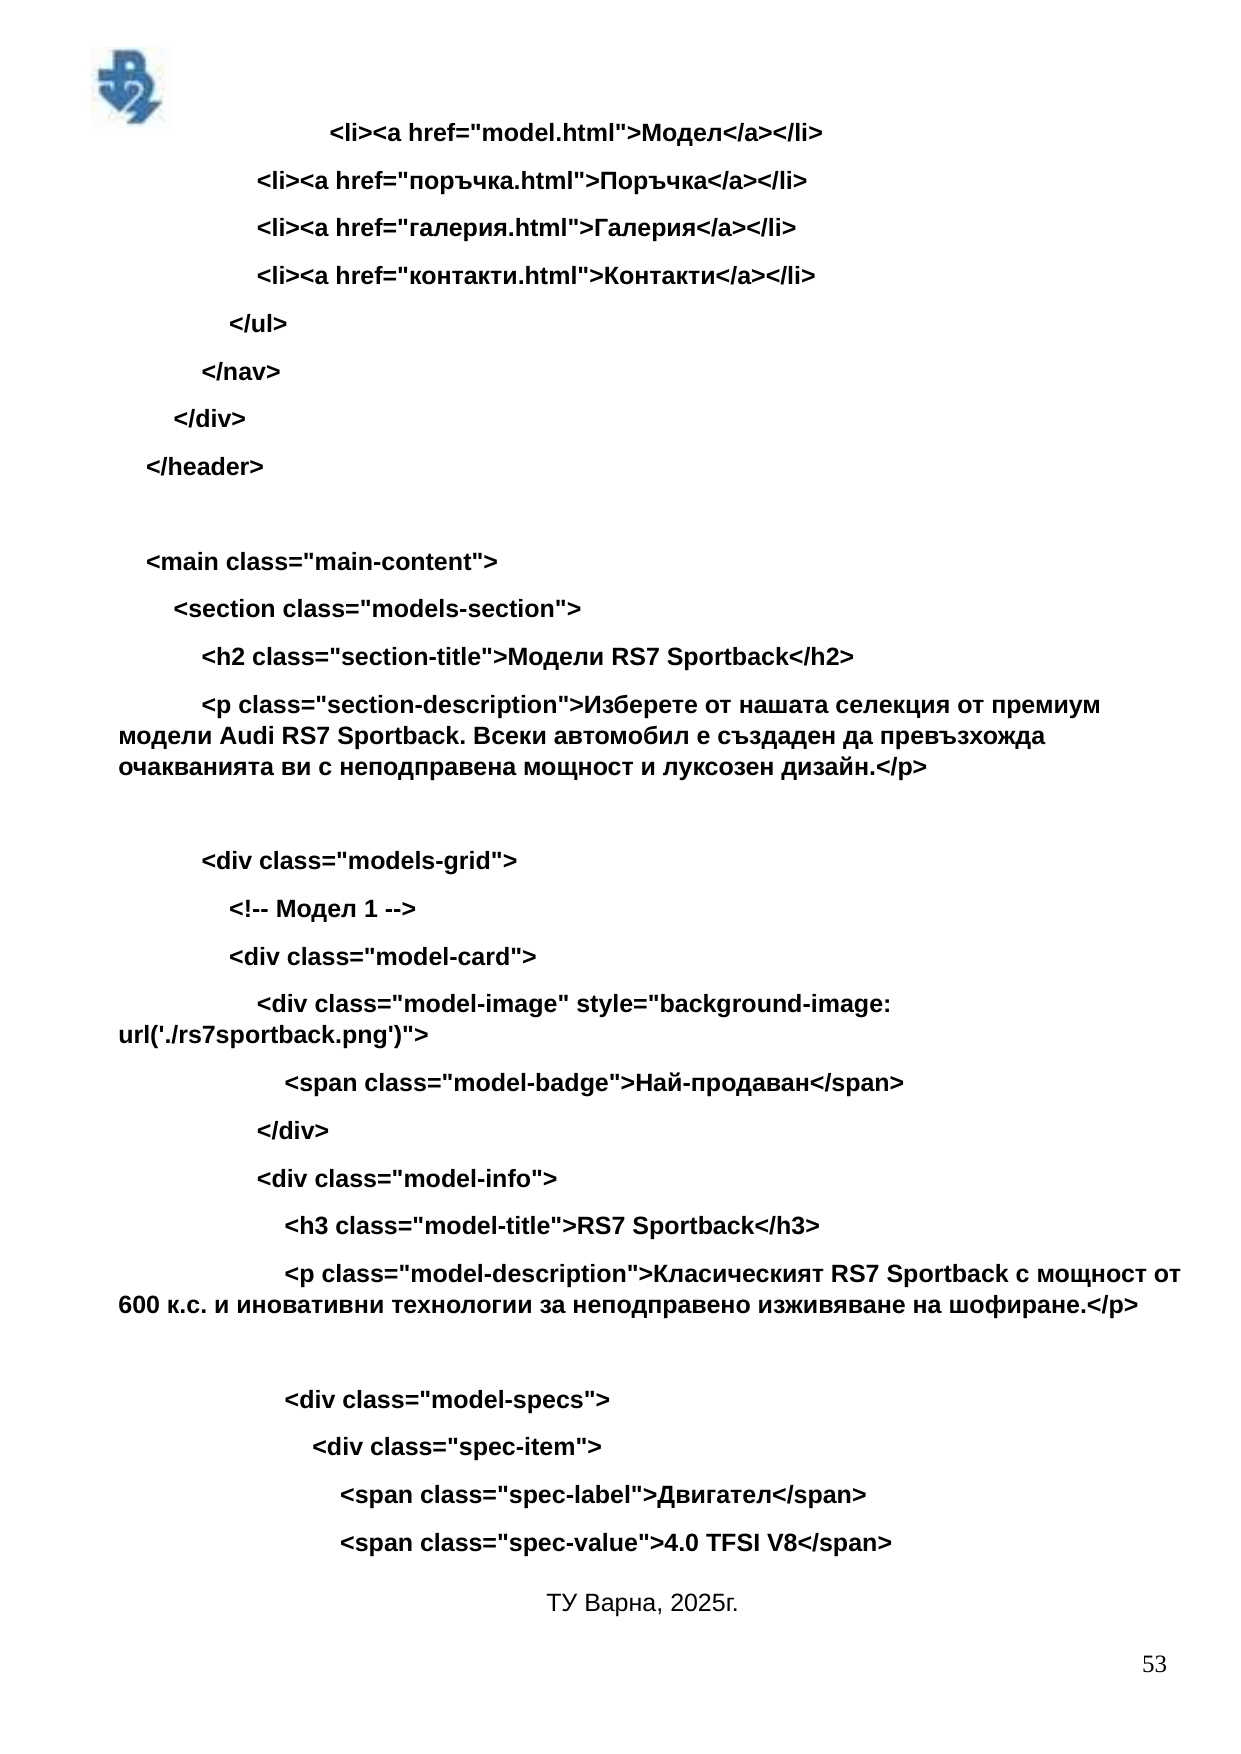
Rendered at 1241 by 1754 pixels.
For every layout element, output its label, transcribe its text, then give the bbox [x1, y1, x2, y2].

text <p class="section-description">Изберете от нашата селекция от премиум модели Audi RS7 Sportback. Всеки автомобил е създаден да превъзхожда очакванията ви с неподправена мощност и луксозен дизайн.</p> [118, 689, 1186, 780]
text </ul> [118, 309, 1186, 337]
text </div> [118, 404, 1186, 433]
text <li><a href="галерия.html">Галерия</a></li> [118, 213, 1186, 242]
text <div class="models-grid"> [118, 846, 1186, 875]
text <div class="model-specs"> [118, 1384, 1186, 1413]
text <span class="spec-label">Двигател</span> [118, 1480, 1186, 1509]
text <li><a href="контакти.html">Контакти</a></li> [118, 261, 1186, 290]
text <div class="spec-item"> [118, 1432, 1186, 1461]
text <div class="model-card"> [118, 942, 1186, 970]
text </nav> [118, 356, 1186, 385]
text <h3 class="model-title">RS7 Sportback</h3> [118, 1211, 1186, 1240]
picture [90, 47, 172, 129]
text <main class="main-content"> [118, 546, 1186, 575]
text </div> [118, 1116, 1186, 1144]
text </header> [118, 452, 1186, 481]
text <span class="model-badge">Най-продаван</span> [118, 1068, 1186, 1097]
text <div class="model-image" style="background-image: url('./rs7sportback.png')"> [118, 989, 1186, 1049]
text <div class="model-info"> [118, 1163, 1186, 1192]
text <h2 class="section-title">Модели RS7 Sportback</h2> [118, 642, 1186, 671]
text <li><a href="поръчка.html">Поръчка</a></li> [118, 166, 1186, 194]
text <!-- Модел 1 --> [118, 894, 1186, 923]
text <li><a href="model.html">Модел</a></li> [118, 118, 1186, 147]
text <span class="spec-value">4.0 TFSI V8</span> [118, 1528, 1186, 1556]
text <section class="models-section"> [118, 594, 1186, 623]
text <p class="model-description">Класическият RS7 Sportback с мощност от 600 к.с. и иновативни технологии за неподправено изживяване на шофиране.</p> [118, 1259, 1186, 1319]
